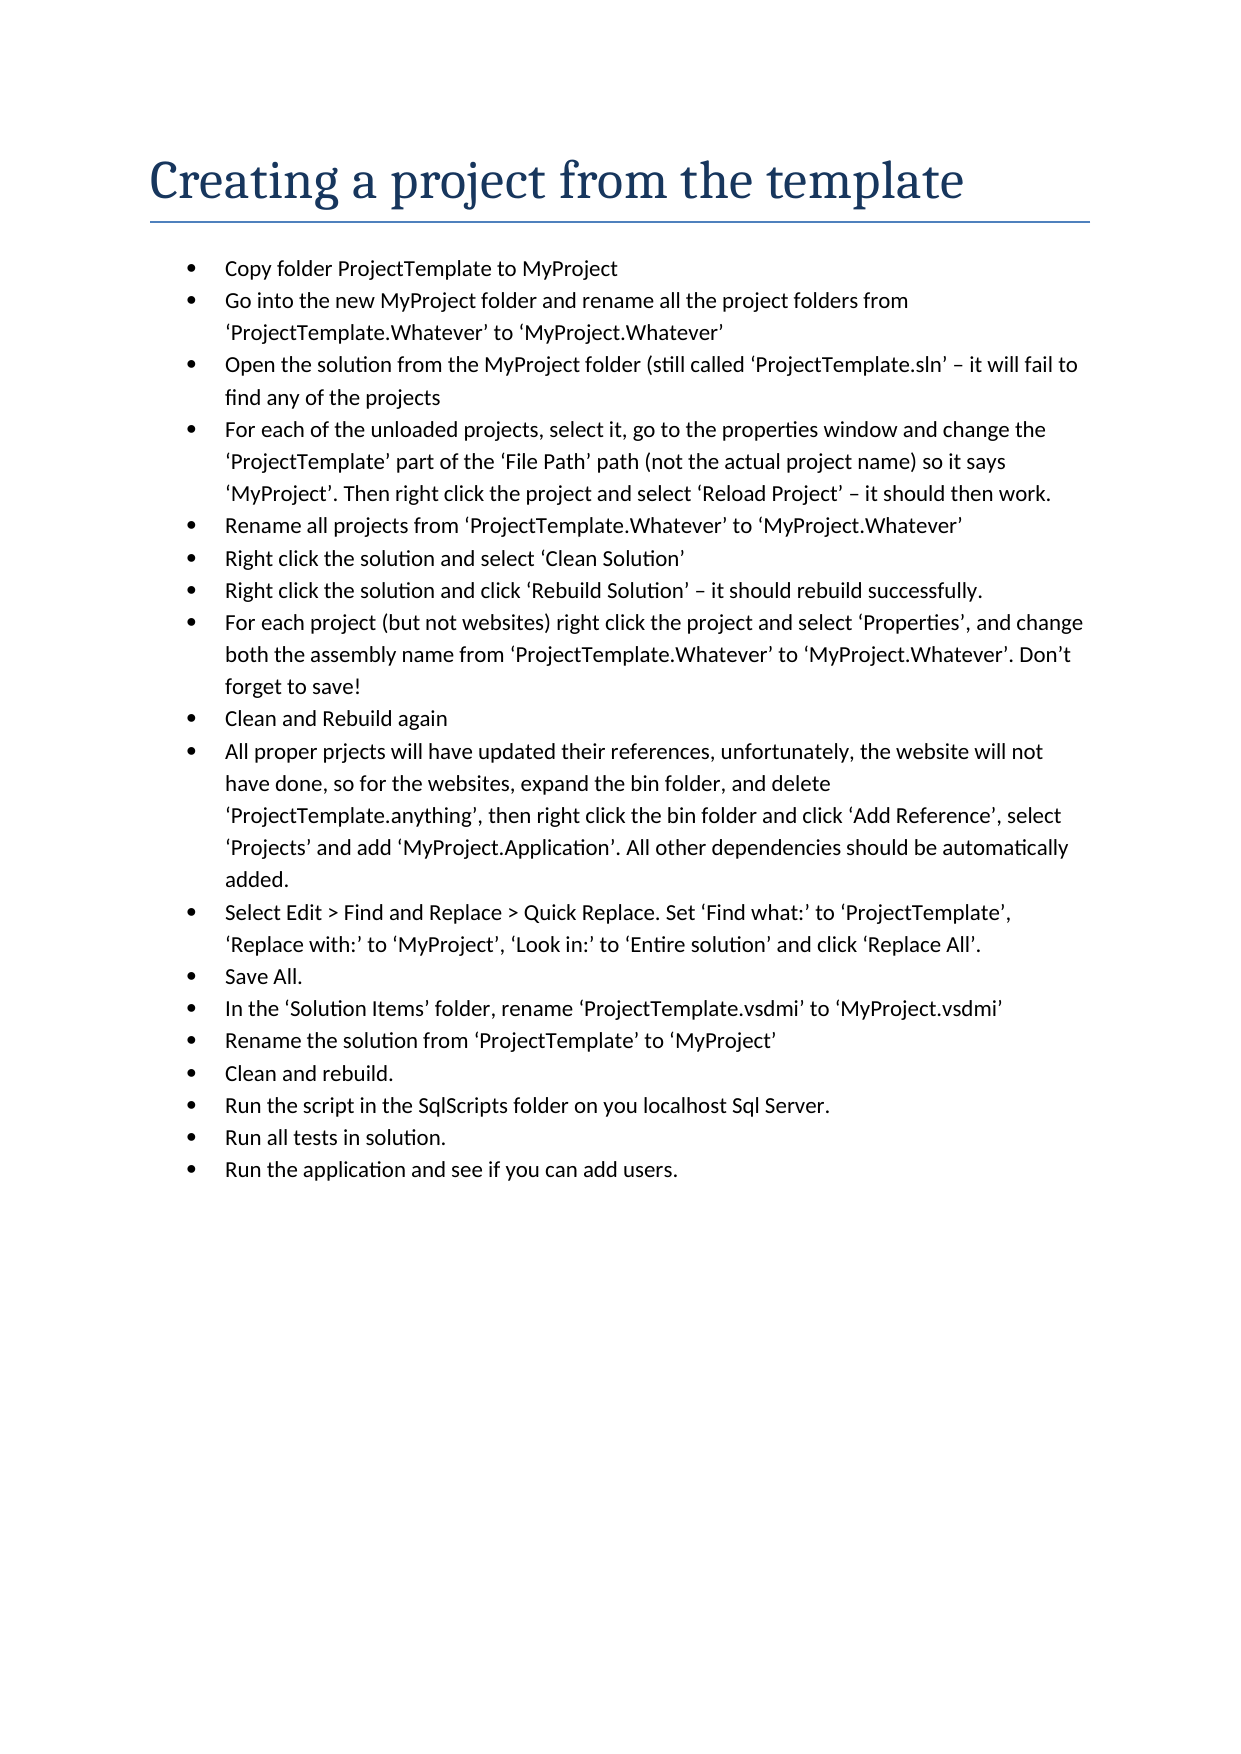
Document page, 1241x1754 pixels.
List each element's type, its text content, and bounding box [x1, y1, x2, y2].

list Copy folder ProjectTemplate to MyProject [187, 254, 1090, 282]
list Run the application and see if you can add users. [187, 1155, 1090, 1183]
list Rename all projects from ‘ProjectTemplate.Whatever’ to ‘MyProject.Whatever’ [187, 511, 1090, 539]
list Run the script in the SqlScripts folder on you localhost Sql Server. [187, 1091, 1090, 1119]
title Creating a project from the template [150, 150, 1090, 221]
list Rename the solution from ‘ProjectTemplate’ to ‘MyProject’ [187, 1026, 1090, 1054]
list Clean and Rebuild again [187, 704, 1090, 733]
list Right click the solution and select ‘Clean Solution’ [187, 544, 1090, 572]
list Right click the solution and click ‘Rebuild Solution’ – it should rebuild successfully. [187, 576, 1090, 604]
list Select Edit > Find and Replace > Quick Replace. Set ‘Find what:’ to ‘ProjectTemplate’, ‘Replace with:’ to ‘MyProject’, ‘Look in:’ to ‘Entire solution’ and click ‘Replace All’. [187, 898, 1090, 958]
list For each of the unloaded projects, select it, go to the properties window and change the ‘ProjectTemplate’ part of the ‘File Path’ path (not the actual project name) so it says ‘MyProject’. Then right click the project and select ‘Reload Project’ – it should then work. [187, 415, 1090, 507]
list In the ‘Solution Items’ folder, rename ‘ProjectTemplate.vsdmi’ to ‘MyProject.vsdmi’ [187, 994, 1090, 1022]
list For each project (but not websites) right click the project and select ‘Properties’, and change both the assembly name from ‘ProjectTemplate.Whatever’ to ‘MyProject.Whatever’. Don’t forget to save! [187, 608, 1090, 700]
list Run all tests in solution. [187, 1123, 1090, 1151]
list All proper prjects will have updated their references, unfortunately, the website will not have done, so for the websites, expand the bin folder, and delete ‘ProjectTemplate.anything’, then right click the bin folder and click ‘Add Reference’, select ‘Projects’ and add ‘MyProject.Application’. All other dependencies should be automatically added. [187, 737, 1090, 893]
list Clean and rebuild. [187, 1059, 1090, 1087]
list Go into the new MyProject folder and rename all the project folders from ‘ProjectTemplate.Whatever’ to ‘MyProject.Whatever’ [187, 286, 1090, 346]
list Save All. [187, 962, 1090, 990]
list Open the solution from the MyProject folder (still called ‘ProjectTemplate.sln’ – it will fail to find any of the projects [187, 351, 1090, 411]
